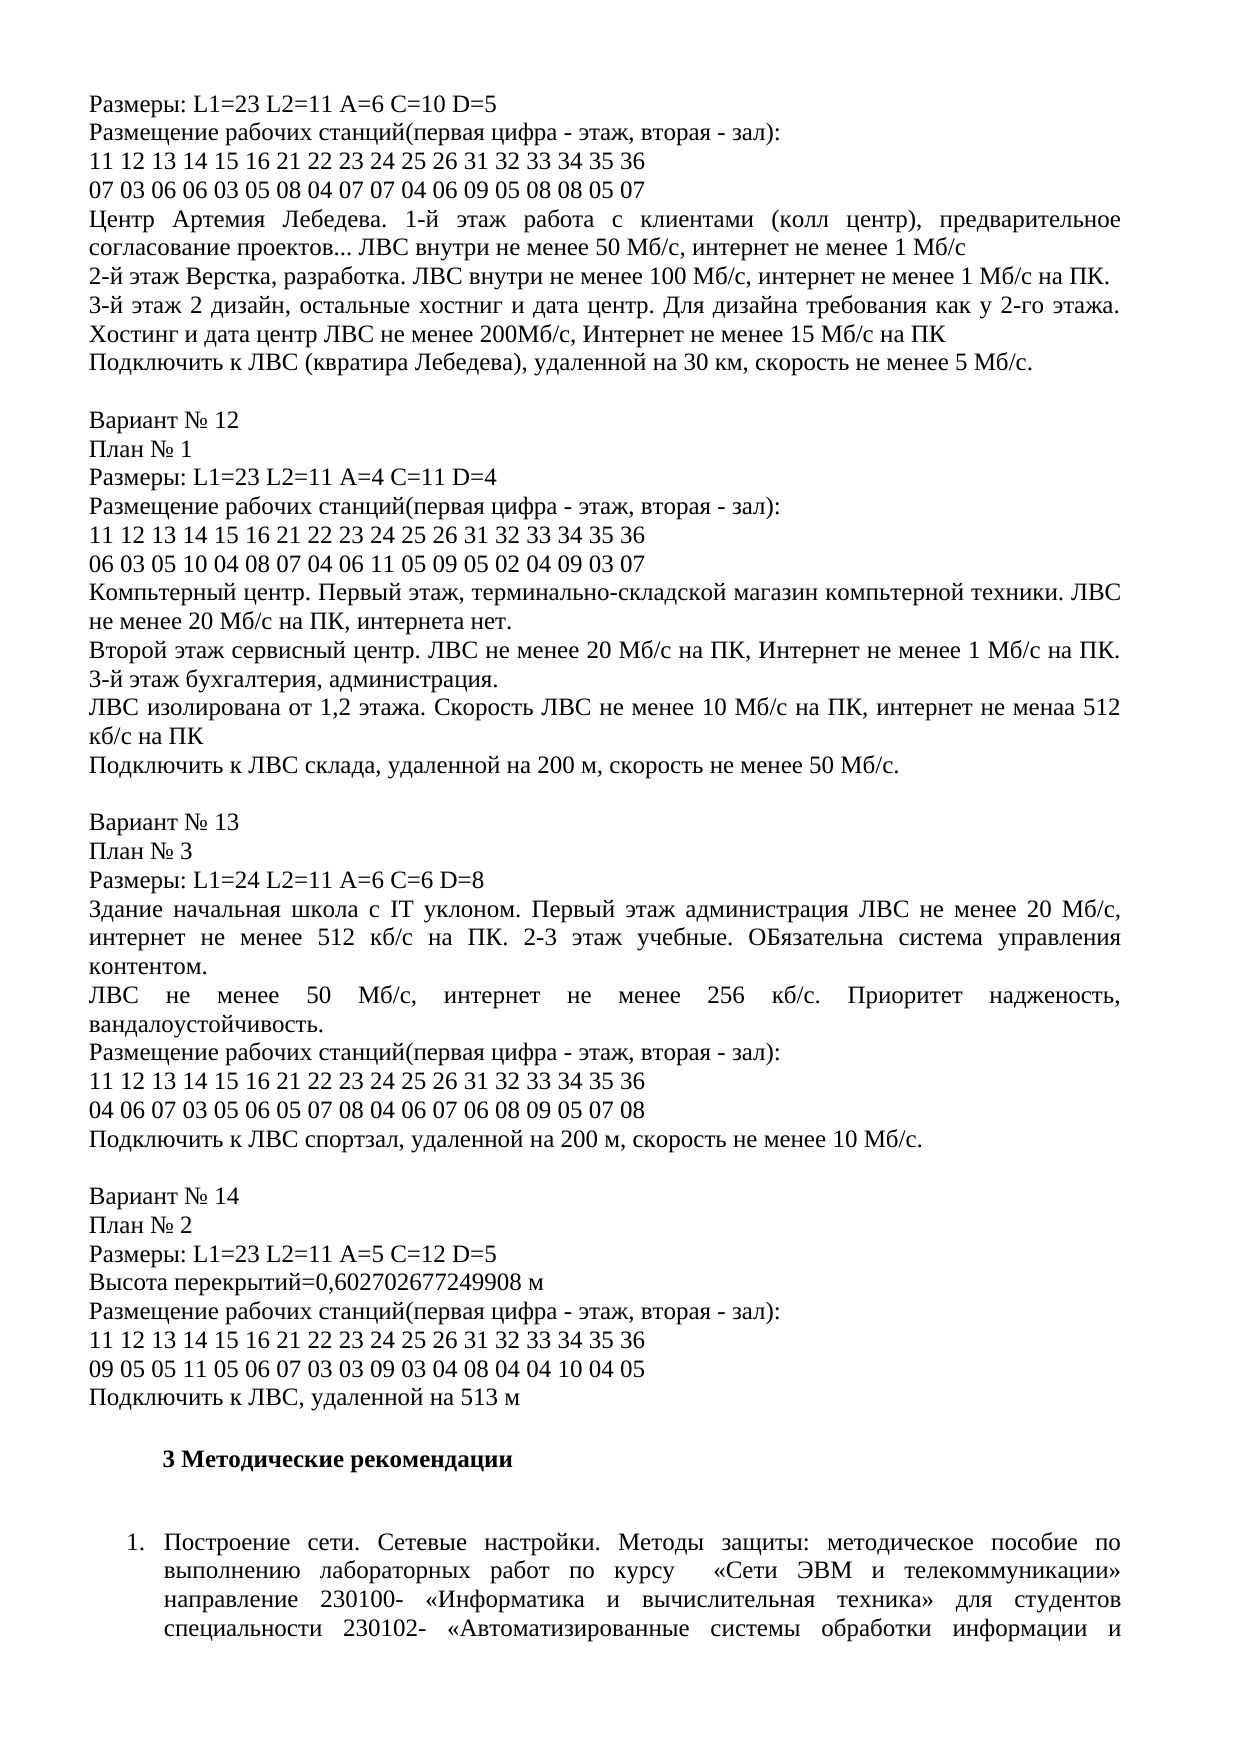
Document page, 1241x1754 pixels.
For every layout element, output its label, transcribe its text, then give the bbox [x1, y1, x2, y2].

text Подключить к ЛВС склада, удаленной на 200 м, скорость не менее 50 Мб/с. [89, 750, 1122, 779]
text Компьтерный центр. Первый этаж, терминально-складской магазин компьтерной техники. ЛВС не менее 20 Мб/с на ПК, интернета нет. [89, 577, 1122, 635]
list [126, 1527, 1122, 1642]
text 2-й этаж Верстка, разработка. ЛВС внутри не менее 100 Мб/с, интернет не менее 1 Мб/с на ПК. [89, 261, 1122, 290]
text Здание начальная школа с IT уклоном. Первый этаж администрация ЛВС не менее 20 Мб/с, интернет не менее 512 кб/с на ПК. 2-3 этаж учебные. ОБязательна система управления контентом. [89, 894, 1122, 980]
text Вариант № 13 [89, 807, 1122, 836]
text 06 03 05 10 04 08 07 04 06 11 05 09 05 02 04 09 03 07 [89, 549, 1122, 577]
text Высота перекрытий=0,602702677249908 м [89, 1267, 1122, 1296]
subtitle 3 Методические рекомендации [162, 1444, 1122, 1473]
text Размеры: L1=23 L2=11 A=4 C=11 D=4 [89, 462, 1122, 491]
text 11 12 13 14 15 16 21 22 23 24 25 26 31 32 33 34 35 36 [89, 520, 1122, 549]
text Подключить к ЛВС (квратира Лебедева), удаленной на 30 км, скорость не менее 5 Мб/с. [89, 347, 1122, 376]
text Размещение рабочих станций(первая цифра - этаж, вторая - зал): [89, 1296, 1122, 1325]
text 11 12 13 14 15 16 21 22 23 24 25 26 31 32 33 34 35 36 [89, 1325, 1122, 1354]
text ЛВС изолирована от 1,2 этажа. Скорость ЛВС не менее 10 Мб/с на ПК, интернет не менаа 512 кб/с на ПК [89, 692, 1122, 750]
text Второй этаж сервисный центр. ЛВС не менее 20 Мб/с на ПК, Интернет не менее 1 Мб/с на ПК. 3-й этаж бухгалтерия, администрация. [89, 635, 1122, 692]
text Размещение рабочих станций(первая цифра - этаж, вторая - зал): [89, 1037, 1122, 1066]
text Вариант № 14 [89, 1181, 1122, 1210]
text Размещение рабочих станций(первая цифра - этаж, вторая - зал): [89, 117, 1122, 146]
text Размеры: L1=23 L2=11 A=5 C=12 D=5 [89, 1239, 1122, 1267]
text ЛВС не менее 50 Мб/с, интернет не менее 256 кб/с. Приоритет надженость, вандалоустойчивость. [89, 980, 1122, 1037]
text 3-й этаж 2 дизайн, остальные хостниг и дата центр. Для дизайна требования как у 2-го этажа. Хостинг и дата центр ЛВС не менее 200Мб/с, Интернет не менее 15 Мб/с на ПК [89, 290, 1122, 347]
text Подключить к ЛВС спортзал, удаленной на 200 м, скорость не менее 10 Мб/с. [89, 1124, 1122, 1152]
text 07 03 06 06 03 05 08 04 07 07 04 06 09 05 08 08 05 07 [89, 175, 1122, 204]
text 11 12 13 14 15 16 21 22 23 24 25 26 31 32 33 34 35 36 [89, 1066, 1122, 1095]
text Центр Артемия Лебедева. 1-й этаж работа с клиентами (колл центр), предварительное согласование проектов... ЛВС внутри не менее 50 Мб/с, интернет не менее 1 Мб/с [89, 204, 1122, 261]
text 11 12 13 14 15 16 21 22 23 24 25 26 31 32 33 34 35 36 [89, 146, 1122, 175]
text Размещение рабочих станций(первая цифра - этаж, вторая - зал): [89, 491, 1122, 520]
text Подключить к ЛВС, удаленной на 513 м [89, 1382, 1122, 1411]
text 09 05 05 11 05 06 07 03 03 09 03 04 08 04 04 10 04 05 [89, 1354, 1122, 1382]
text 04 06 07 03 05 06 05 07 08 04 06 07 06 08 09 05 07 08 [89, 1095, 1122, 1124]
text Размеры: L1=23 L2=11 A=6 C=10 D=5 [89, 89, 1122, 117]
text Размеры: L1=24 L2=11 A=6 C=6 D=8 [89, 865, 1122, 894]
text План № 3 [89, 836, 1122, 865]
text Вариант № 12 [89, 405, 1122, 434]
text План № 1 [89, 434, 1122, 462]
text План № 2 [89, 1210, 1122, 1239]
